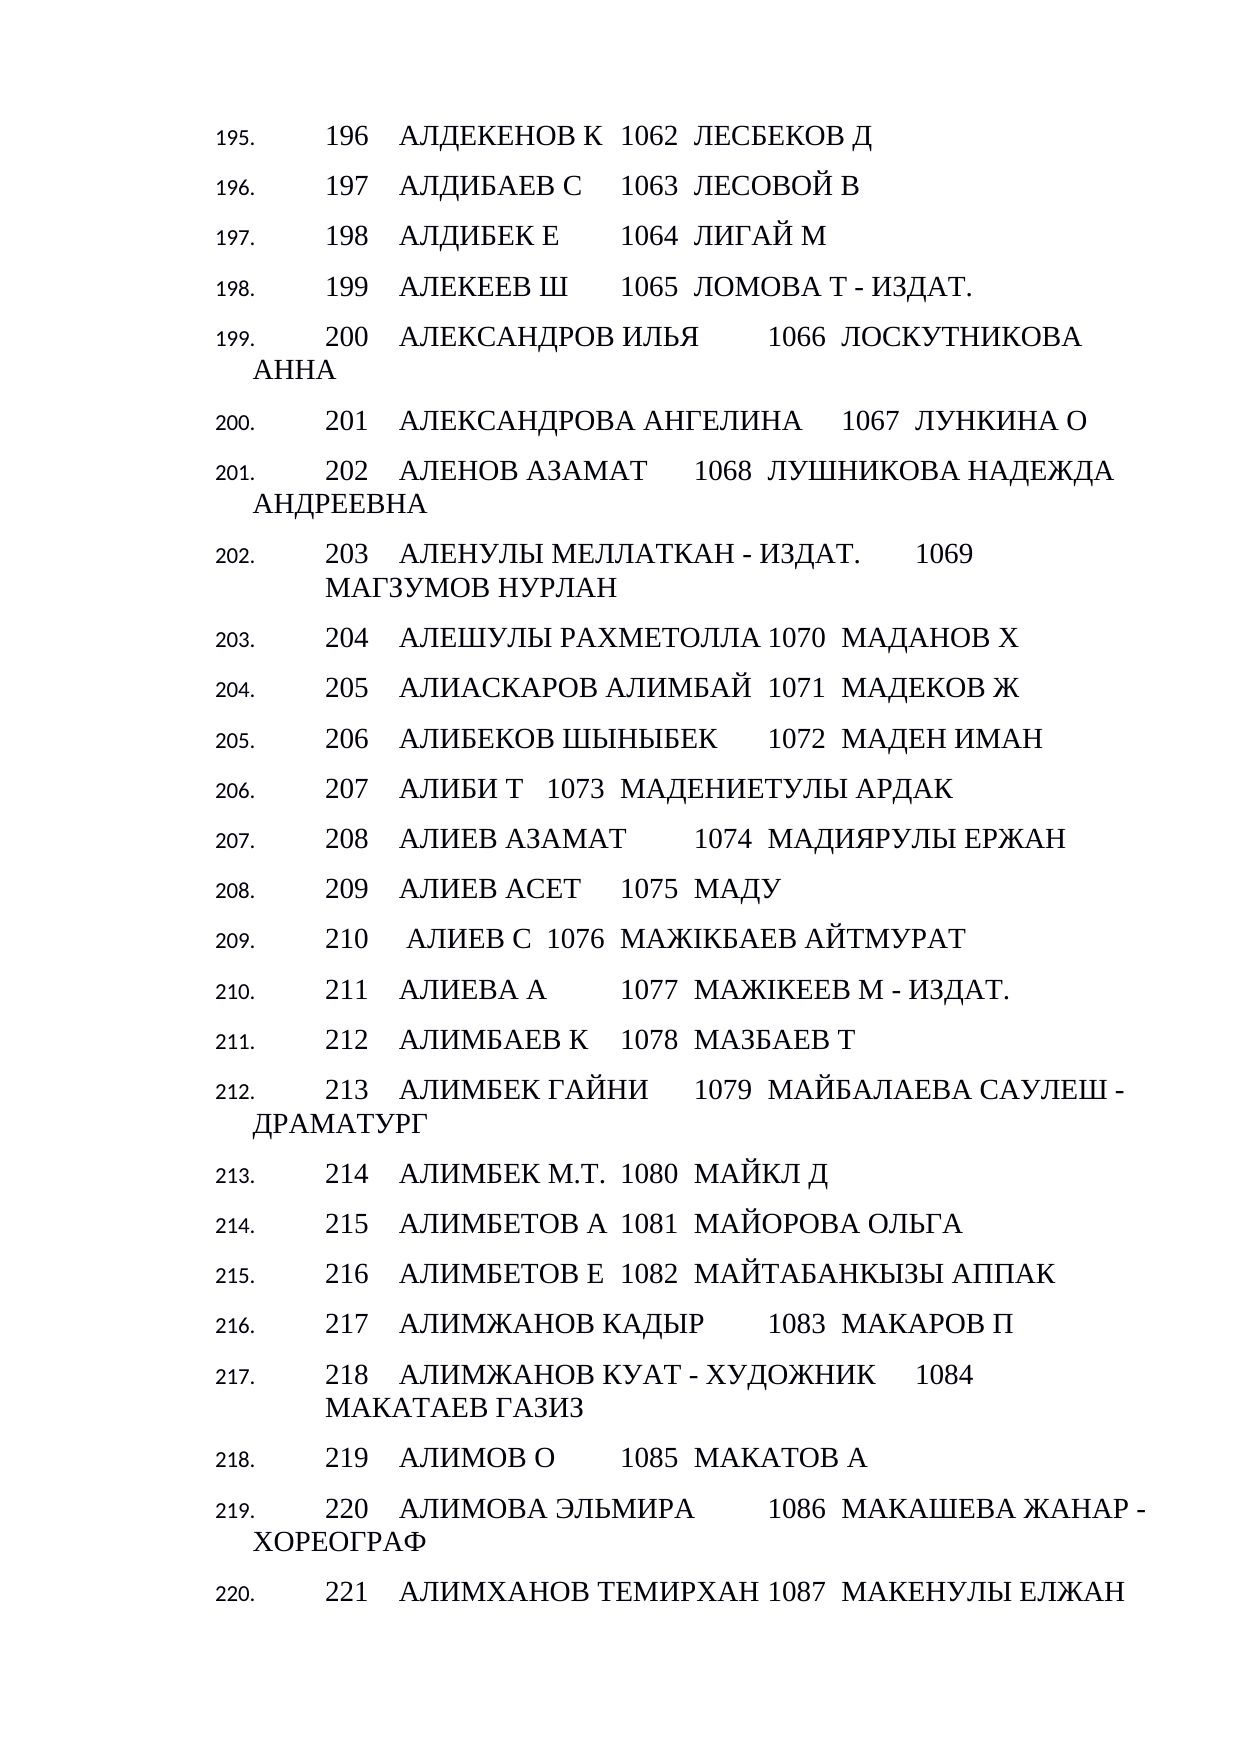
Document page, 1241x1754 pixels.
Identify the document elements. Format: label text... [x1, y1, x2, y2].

list 197 АЛДИБАЕВ С 1063 ЛЕСОВОЙ В [215, 168, 1152, 202]
list 221 АЛИМХАНОВ ТЕМИРХАН 1087 МАКЕНУЛЫ ЕЛЖАН [215, 1574, 1152, 1608]
list 199 АЛЕКЕЕВ Ш 1065 ЛОМОВА Т - ИЗДАТ. [215, 269, 1152, 302]
list 219 АЛИМОВ О 1085 МАКАТОВ А [215, 1441, 1152, 1474]
list 205 АЛИАСКАРОВ АЛИМБАЙ 1071 МАДЕКОВ Ж [215, 671, 1152, 704]
list 202 АЛЕНОВ АЗАМАТ 1068 ЛУШНИКОВА НАДЕЖДА АНДРЕЕВНА [215, 453, 1152, 520]
list 198 АЛДИБЕК Е 1064 ЛИГАЙ М [215, 218, 1152, 252]
list 214 АЛИМБЕК М.Т. 1080 МАЙКЛ Д [215, 1156, 1152, 1189]
list 200 АЛЕКСАНДРОВ ИЛЬЯ 1066 ЛОСКУТНИКОВА АННА [215, 319, 1152, 386]
list 210 АЛИЕВ С 1076 МАЖІКБАЕВ АЙТМУРАТ [215, 922, 1152, 955]
list 207 АЛИБИ Т 1073 МАДЕНИЕТУЛЫ АРДАК [215, 771, 1152, 804]
list 220 АЛИМОВА ЭЛЬМИРА 1086 МАКАШЕВА ЖАНАР - ХОРЕОГРАФ [215, 1491, 1152, 1558]
list 209 АЛИЕВ АСЕТ 1075 МАДУ [215, 871, 1152, 905]
list 206 АЛИБЕКОВ ШЫНЫБЕК 1072 МАДЕН ИМАН [215, 721, 1152, 754]
list 203 АЛЕНУЛЫ МЕЛЛАТКАН - ИЗДАТ. 1069 МАГЗУМОВ НУРЛАН [215, 537, 1152, 604]
list 211 АЛИЕВА А 1077 МАЖІКЕЕВ М - ИЗДАТ. [215, 972, 1152, 1005]
list 204 АЛЕШУЛЫ РАХМЕТОЛЛА 1070 МАДАНОВ Х [215, 620, 1152, 654]
list 196 АЛДЕКЕНОВ К 1062 ЛЕСБЕКОВ Д [215, 118, 1152, 152]
list 215 АЛИМБЕТОВ А 1081 МАЙОРОВА ОЛЬГА [215, 1206, 1152, 1240]
list 201 АЛЕКСАНДРОВА АНГЕЛИНА 1067 ЛУНКИНА О [215, 403, 1152, 436]
list 208 АЛИЕВ АЗАМАТ 1074 МАДИЯРУЛЫ ЕРЖАН [215, 821, 1152, 855]
list 212 АЛИМБАЕВ К 1078 МАЗБАЕВ Т [215, 1022, 1152, 1056]
list 213 АЛИМБЕК ГАЙНИ 1079 МАЙБАЛАЕВА САУЛЕШ - ДРАМАТУРГ [215, 1072, 1152, 1139]
list 216 АЛИМБЕТОВ Е 1082 МАЙТАБАНКЫЗЫ АППАК [215, 1256, 1152, 1290]
list 217 АЛИМЖАНОВ КАДЫР 1083 МАКАРОВ П [215, 1307, 1152, 1340]
list 218 АЛИМЖАНОВ КУАТ - ХУДОЖНИК 1084 МАКАТАЕВ ГАЗИЗ [215, 1357, 1152, 1424]
